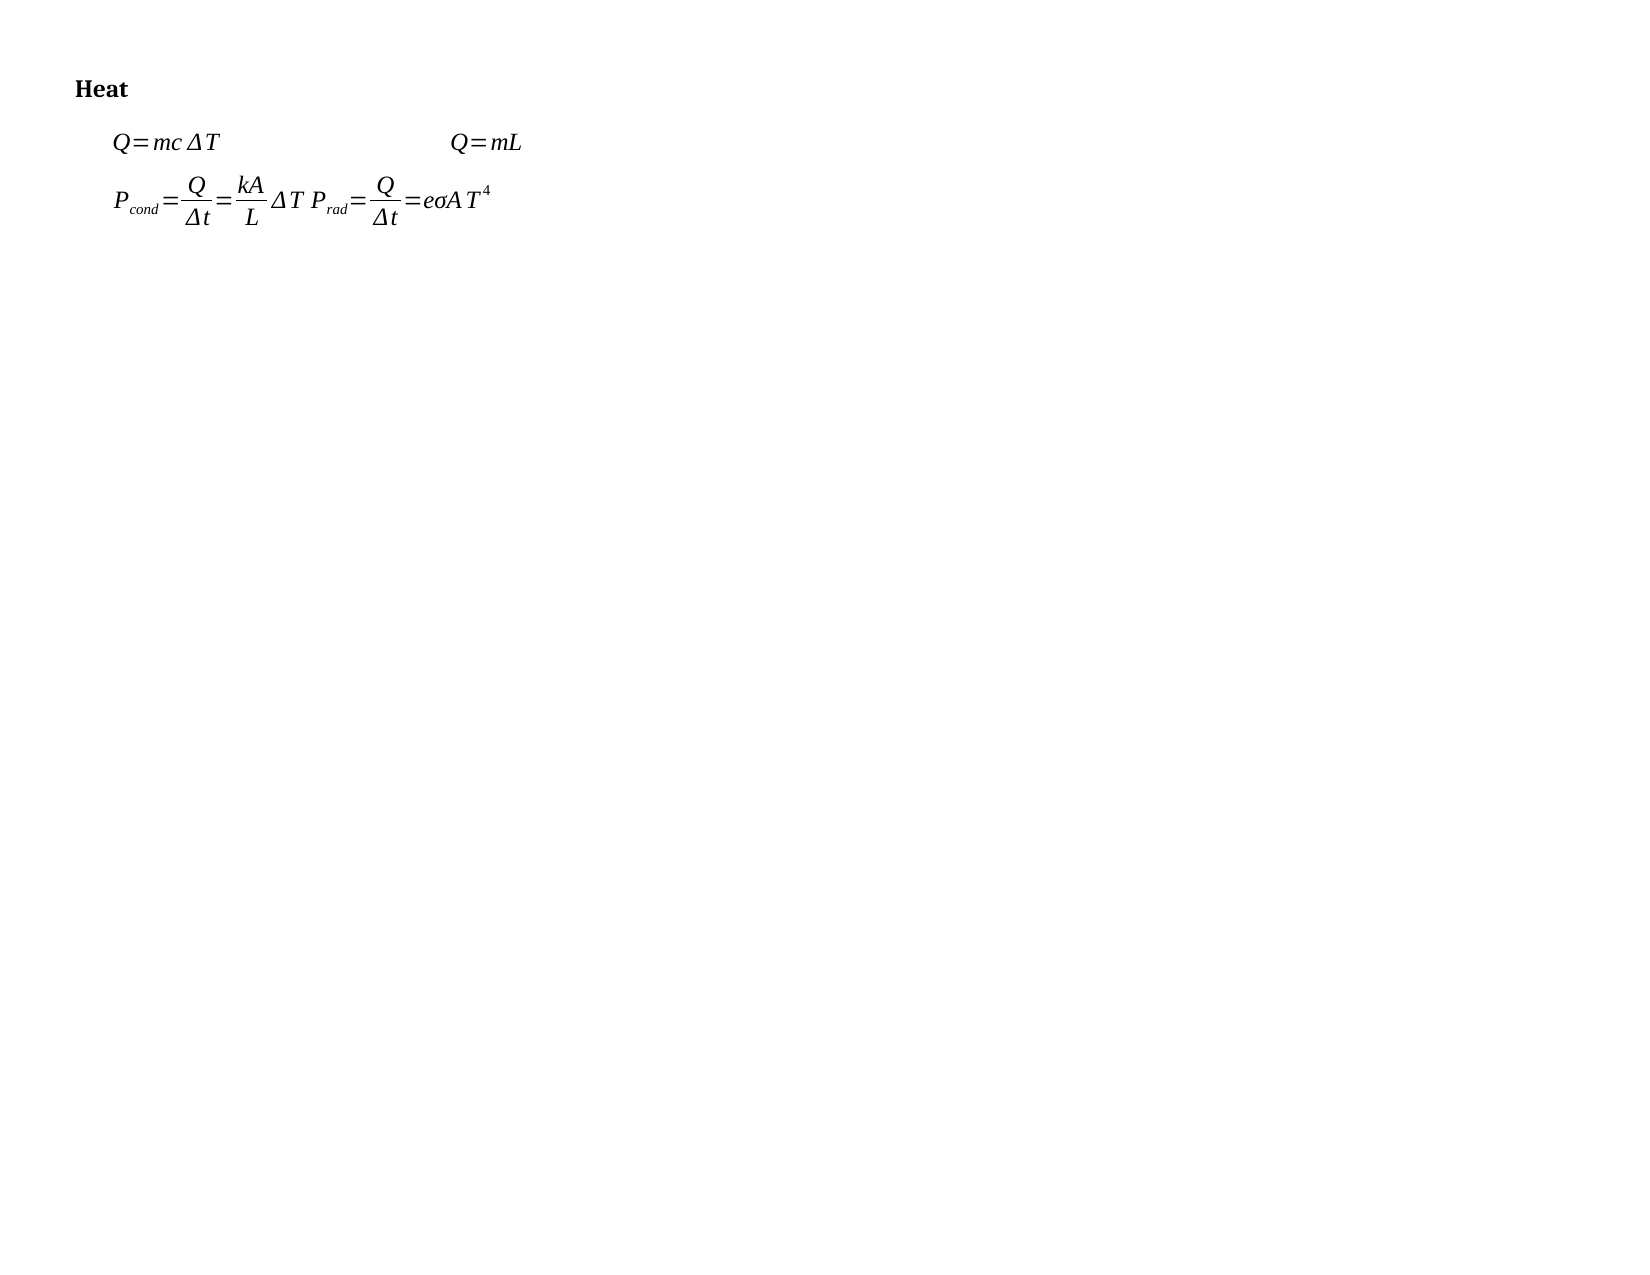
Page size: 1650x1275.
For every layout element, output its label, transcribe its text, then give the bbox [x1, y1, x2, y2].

subtitle Heat [75, 75, 787, 104]
